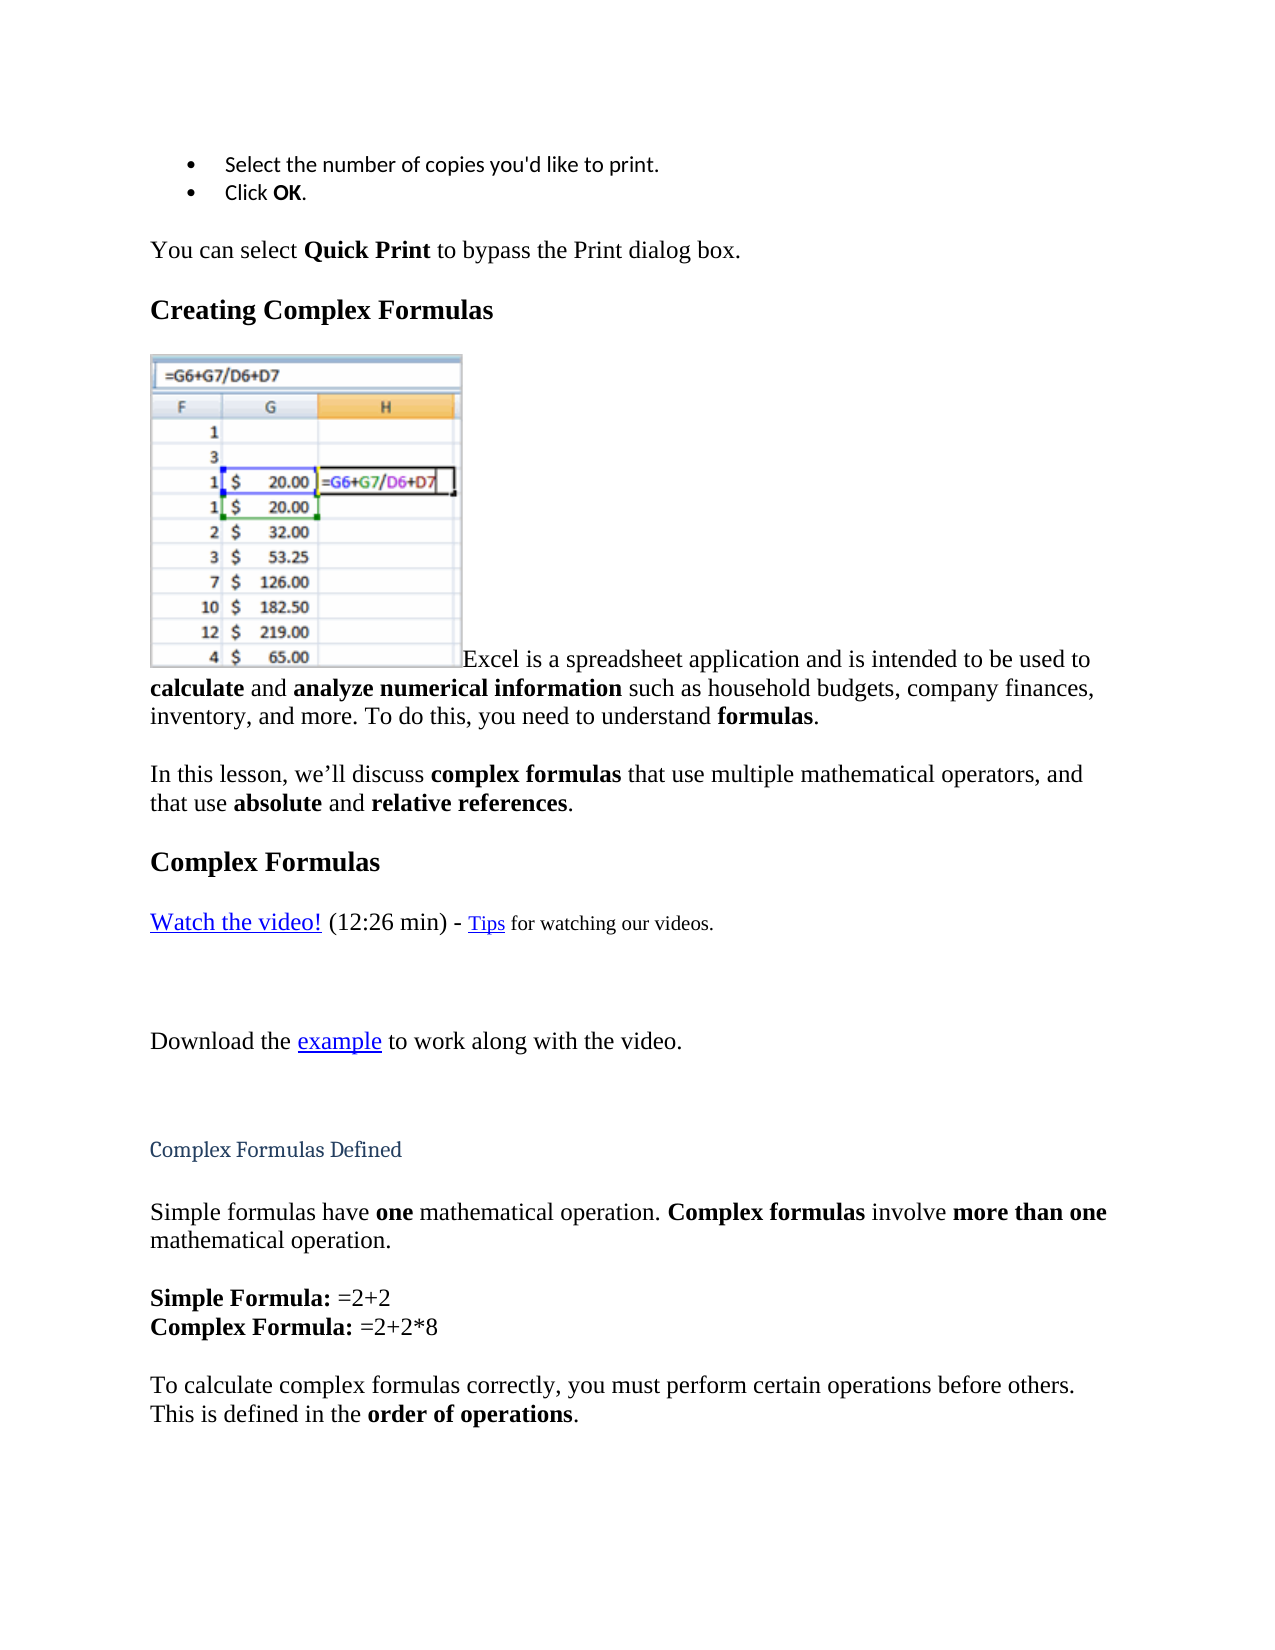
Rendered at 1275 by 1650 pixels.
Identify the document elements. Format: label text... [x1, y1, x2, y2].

text Simple Formula: =2+2 Complex Formula: =2+2*8 [150, 1283, 1125, 1341]
subtitle Complex Formulas [150, 846, 1125, 878]
text You can select Quick Print to bypass the Print dialog box. [150, 235, 1125, 264]
list Select the number of copies you'd like to print. [187, 150, 1125, 178]
text Simple formulas have one mathematical operation. Complex formulas involve more than one mathematical operation. [150, 1197, 1125, 1254]
list Click OK. [187, 178, 1125, 206]
picture [150, 354, 463, 668]
text Excel is a spreadsheet application and is intended to be used to calculate and analyze numerical information such as household budgets, company finances, inventory, and more. To do this, you need to understand formulas. In this lesson, we’ll discuss complex formulas that use multiple mathematical operators, and that use absolute and relative references. [150, 355, 1125, 816]
text Watch the video! (12:26 min) - Tips for watching our videos. [150, 907, 1125, 936]
subtitle Creating Complex Formulas [150, 293, 1125, 326]
subtitle Complex Formulas Defined [150, 1137, 1125, 1164]
text To calculate complex formulas correctly, you must perform certain operations before others. This is defined in the order of operations. [150, 1370, 1125, 1427]
text Download the example to work along with the video. [150, 1026, 1125, 1055]
